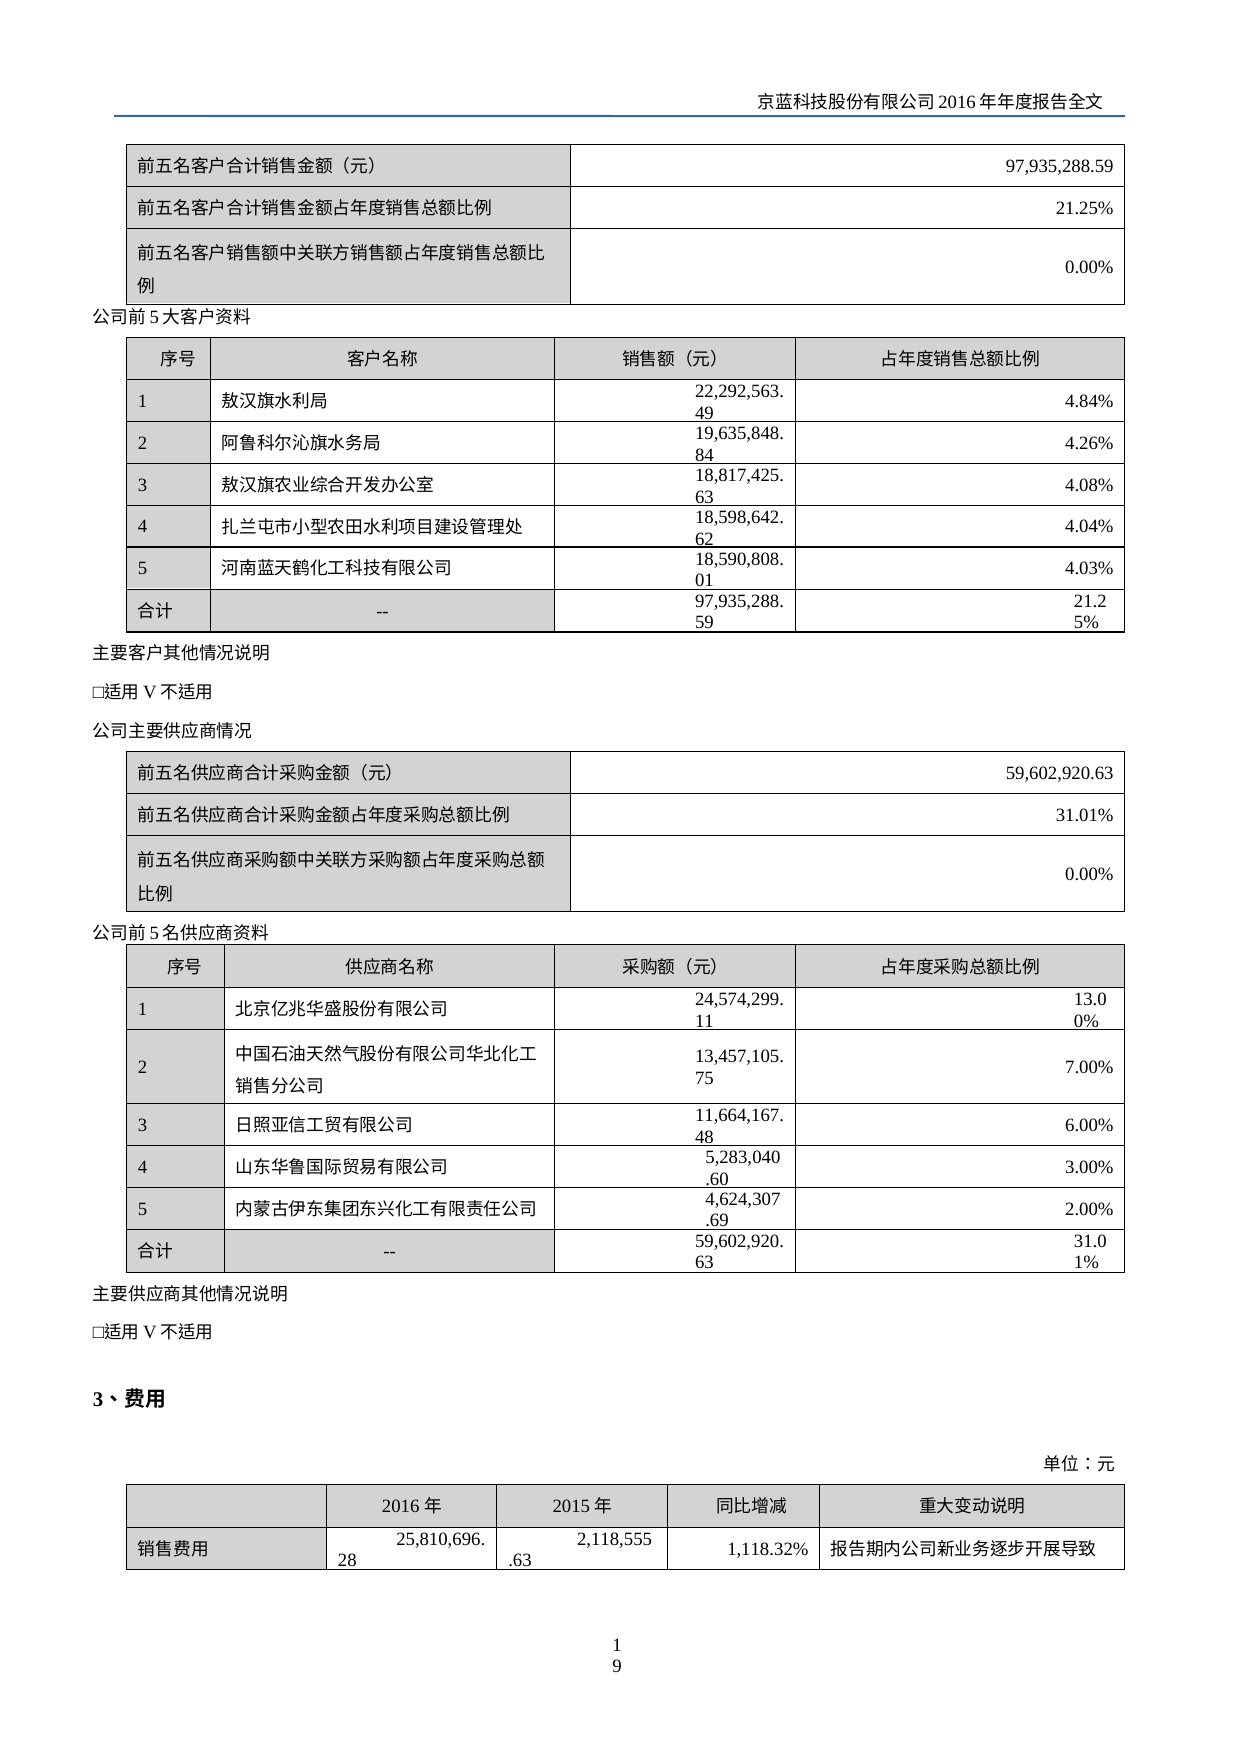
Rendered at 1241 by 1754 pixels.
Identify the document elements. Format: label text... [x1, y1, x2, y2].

table_cell 4 [127, 506, 210, 546]
table_cell 2 [127, 422, 210, 463]
table_cell 11,664,167.48 [555, 1104, 795, 1145]
table_cell 2.00% [796, 1188, 1124, 1229]
table_cell 25,810,696.28 [327, 1528, 496, 1569]
table_cell 7.00% [796, 1030, 1124, 1103]
table_cell 31.01% [796, 1230, 1124, 1272]
table_cell 3 [127, 464, 210, 505]
table_cell 5 [127, 1188, 224, 1229]
table_cell 18,598,642.62 [555, 506, 795, 546]
table_header 同比增减 [668, 1485, 819, 1527]
text 公司前5大客户资料 [93, 304, 1158, 329]
table_header 2016 年 [327, 1485, 496, 1527]
table_cell 31.01% [571, 794, 1124, 835]
text 公司主要供应商情况 [93, 718, 1158, 742]
text 公司前5名供应商资料 [93, 920, 1158, 944]
table_cell 0.00% [571, 229, 1124, 303]
table_cell 中国石油天然气股份有限公司华北化工 销售分公司 [225, 1030, 554, 1103]
text 单位：元 [93, 1452, 1114, 1476]
table_cell 3.00% [796, 1146, 1124, 1187]
table_cell 5,283,040.60 [555, 1146, 795, 1187]
text 主要供应商其他情况说明 [93, 1281, 1158, 1305]
table_cell 0.00% [571, 836, 1124, 911]
table_cell 97,935,288.59 [555, 590, 795, 631]
table_cell 1 [127, 988, 224, 1029]
table_cell 2 [127, 1030, 224, 1103]
table_cell 报告期内公司新业务逐步开展导致 [820, 1528, 1124, 1569]
table_cell 6.00% [796, 1104, 1124, 1145]
table_cell 21.25% [571, 187, 1124, 228]
table_cell 前五名供应商合计采购金额占年度采购总额比例 [127, 794, 570, 835]
table_header 重大变动说明 [820, 1485, 1124, 1527]
table_cell 4.84% [796, 380, 1124, 421]
table_cell 21.25% [796, 590, 1124, 631]
table_cell 河南蓝天鹤化工科技有限公司 [211, 548, 554, 588]
table_cell 日照亚信工贸有限公司 [225, 1104, 554, 1145]
table_cell 5 [127, 548, 210, 588]
table_cell 阿鲁科尔沁旗水务局 [211, 422, 554, 463]
table_header 97,935,288.59 [571, 145, 1124, 186]
table_cell 前五名客户合计销售金额占年度销售总额比例 [127, 187, 570, 228]
table_cell 2,118,555.63 [497, 1528, 667, 1569]
table_cell 24,574,299.11 [555, 988, 795, 1029]
table_cell 前五名客户销售额中关联方销售额占年度销售总额比 例 [127, 229, 570, 303]
table_header 客户名称 [211, 338, 554, 379]
table_cell 4.04% [796, 506, 1124, 546]
table_cell 北京亿兆华盛股份有限公司 [225, 988, 554, 1029]
table_cell 合计 [127, 1230, 224, 1272]
text 3、费用 [93, 1384, 1158, 1412]
table_header 前五名客户合计销售金额（元） [127, 145, 570, 186]
table_header 前五名供应商合计采购金额（元） [127, 752, 570, 793]
table_cell 59,602,920.63 [555, 1230, 795, 1272]
text 主要客户其他情况说明 [93, 641, 1158, 665]
table_cell -- [211, 590, 554, 631]
table_header 59,602,920.63 [571, 752, 1124, 793]
table_header 占年度销售总额比例 [796, 338, 1124, 379]
table_cell 22,292,563.49 [555, 380, 795, 421]
table_header 供应商名称 [225, 945, 554, 987]
table_header 占年度采购总额比例 [796, 945, 1124, 987]
table_cell 扎兰屯市小型农田水利项目建设管理处 [211, 506, 554, 546]
table_header 2015 年 [497, 1485, 667, 1527]
text □适用V不适用 [93, 1320, 1158, 1344]
table_cell -- [225, 1230, 554, 1272]
table_cell 18,817,425.63 [555, 464, 795, 505]
table_cell 敖汉旗水利局 [211, 380, 554, 421]
table_header 序号 [127, 945, 224, 987]
table_cell 3 [127, 1104, 224, 1145]
table_cell 4.03% [796, 548, 1124, 588]
table_header 采购额（元） [555, 945, 795, 987]
table_cell 4 [127, 1146, 224, 1187]
table_cell 4.26% [796, 422, 1124, 463]
table_cell 山东华鲁国际贸易有限公司 [225, 1146, 554, 1187]
table_header 销售额（元） [555, 338, 795, 379]
table_cell 销售费用 [127, 1528, 326, 1569]
table_cell 4,624,307.69 [555, 1188, 795, 1229]
table_cell 18,590,808.01 [555, 548, 795, 588]
table_cell 敖汉旗农业综合开发办公室 [211, 464, 554, 505]
table_cell 4.08% [796, 464, 1124, 505]
text □适用V不适用 [93, 679, 1158, 704]
table_cell 1,118.32% [668, 1528, 819, 1569]
table_cell 前五名供应商采购额中关联方采购额占年度采购总额 比例 [127, 836, 570, 911]
table_cell 合计 [127, 590, 210, 631]
table_cell 内蒙古伊东集团东兴化工有限责任公司 [225, 1188, 554, 1229]
table_cell 13,457,105.75 [555, 1030, 795, 1103]
table_cell 19,635,848.84 [555, 422, 795, 463]
table_cell 1 [127, 380, 210, 421]
table_header 序号 [127, 338, 210, 379]
table_cell 13.00% [796, 988, 1124, 1029]
table_header [127, 1485, 326, 1527]
